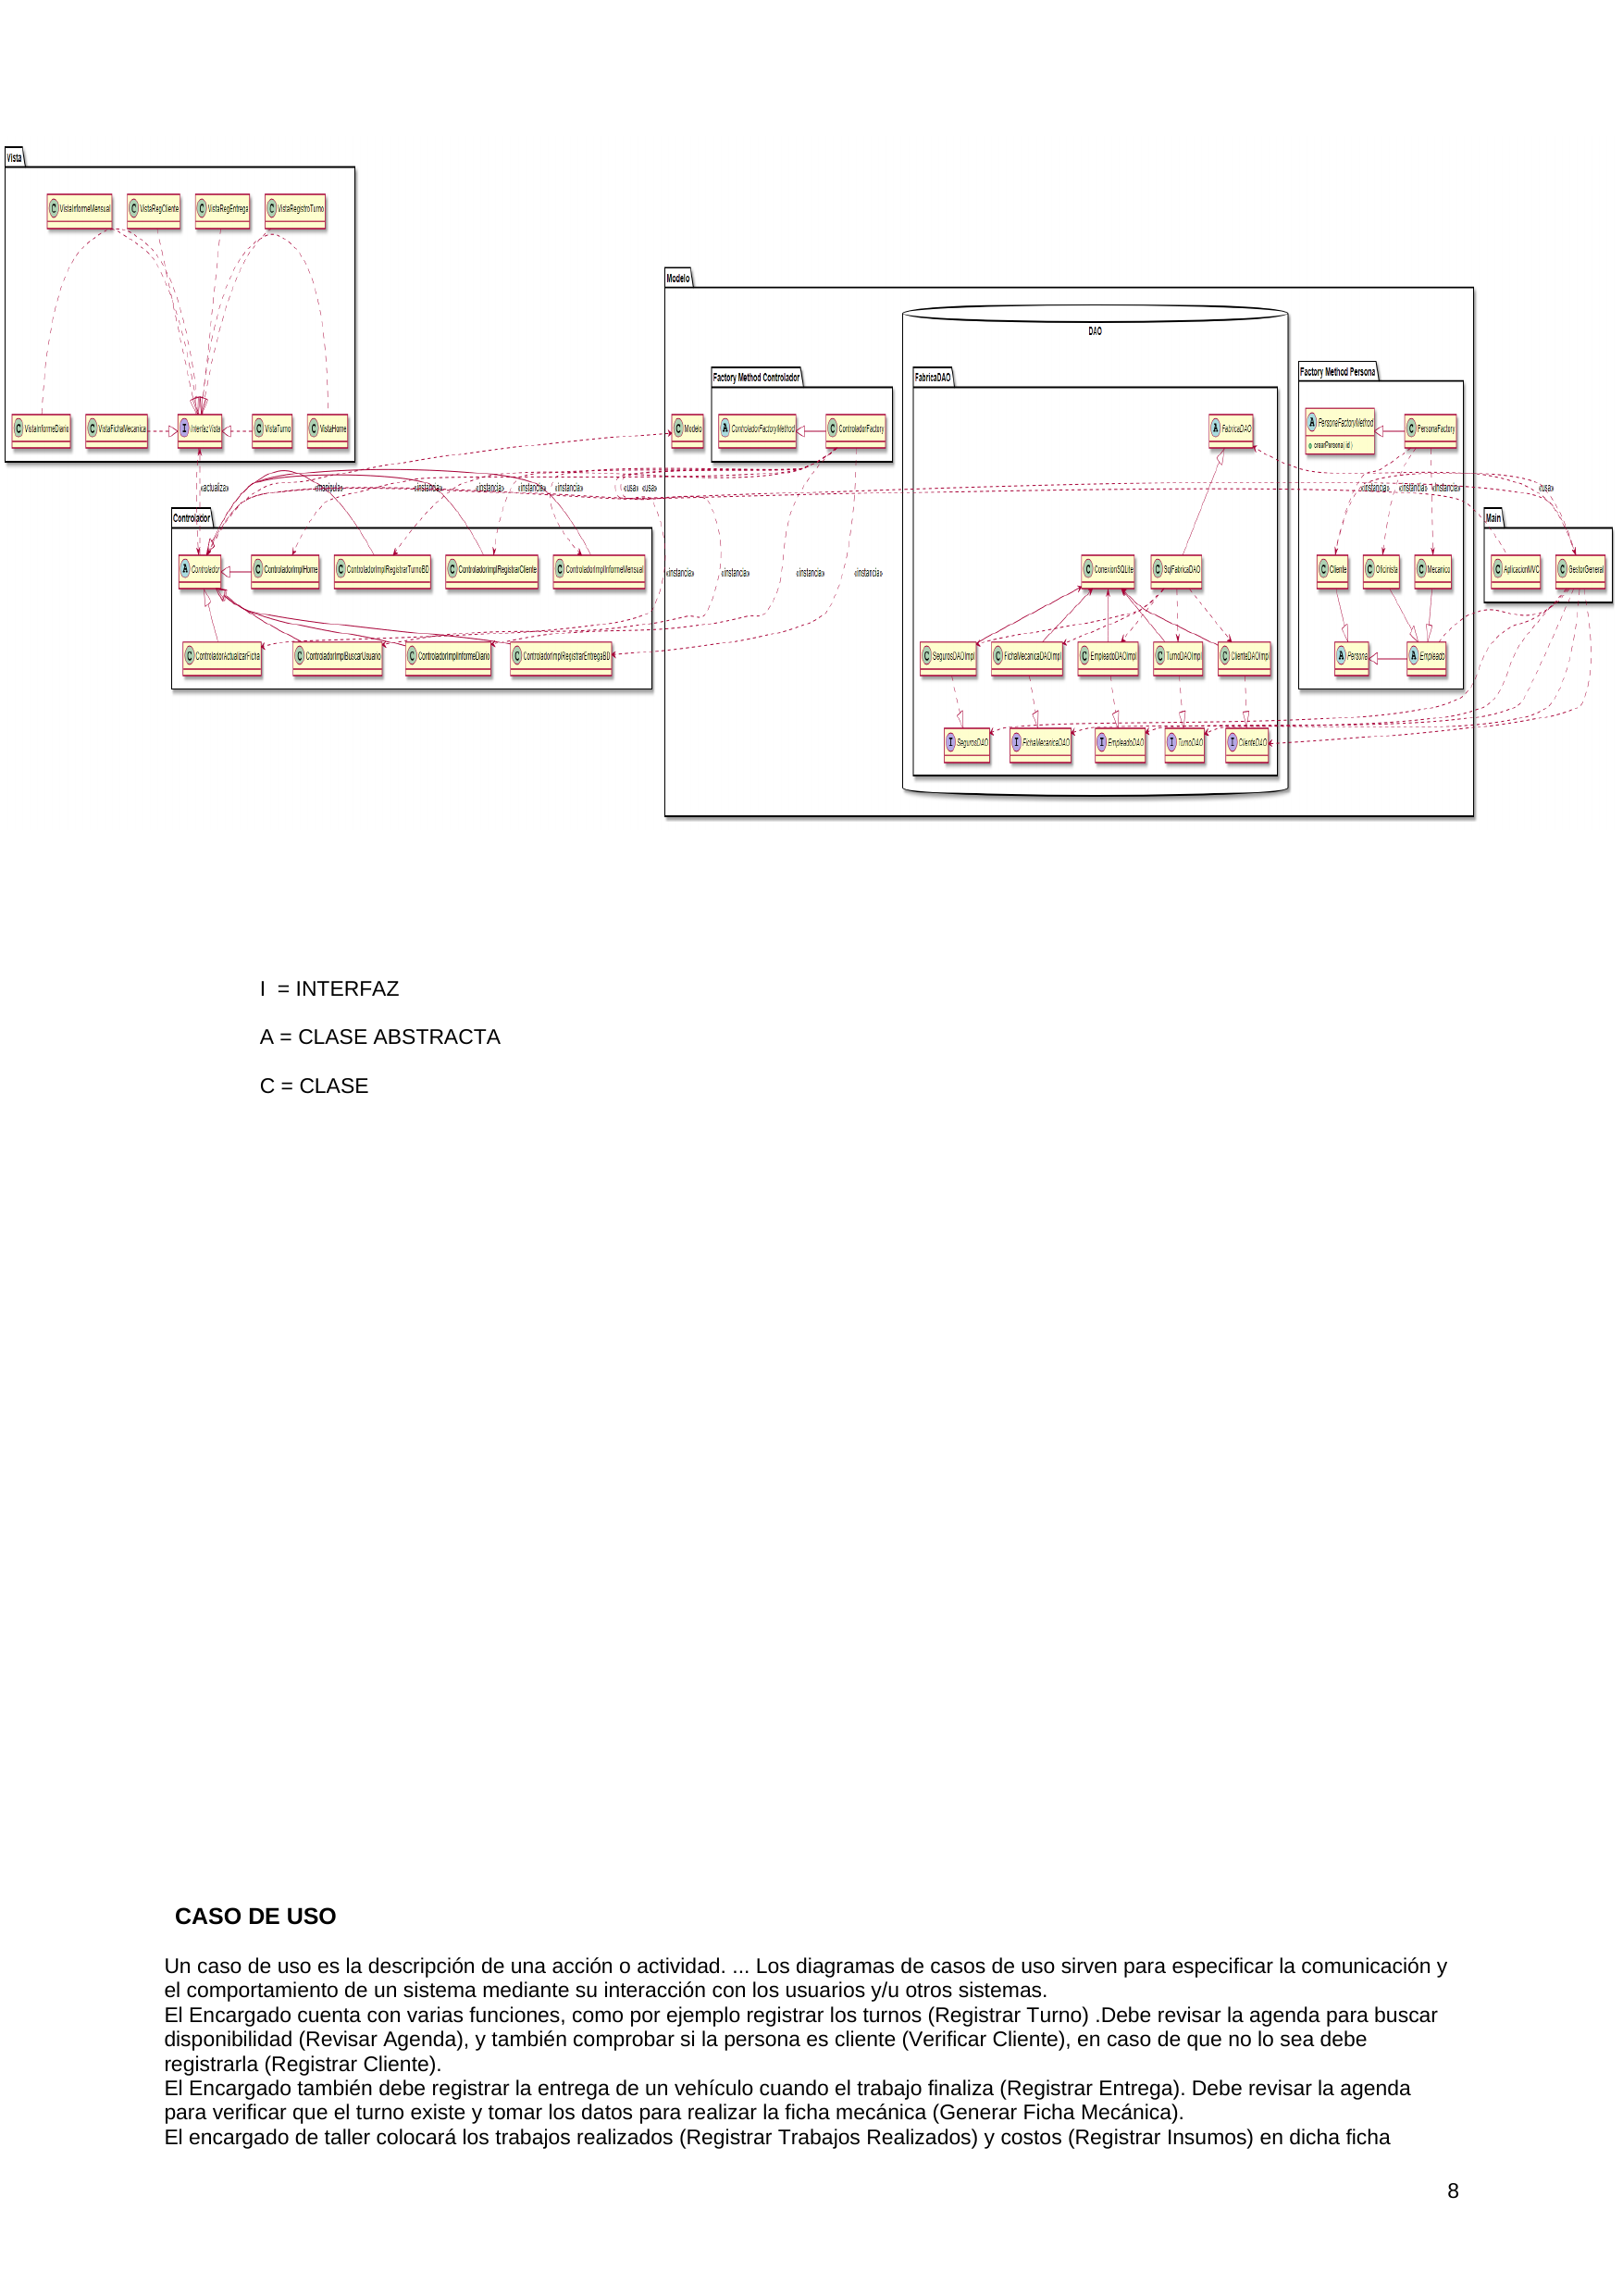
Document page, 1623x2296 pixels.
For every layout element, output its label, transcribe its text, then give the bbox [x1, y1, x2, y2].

subtitle CASO DE USO [175, 1903, 1459, 1930]
text C = CLASE [260, 1074, 1459, 1098]
text A = CLASE ABSTRACTA [260, 1024, 1459, 1049]
text Un caso de uso es la descripción de una acción o actividad. ... Los diagramas de casos de uso sirven para especificar la comunicación y el comportamiento de un sistema mediante su interacción con los usuarios y/u otros sistemas. [164, 1954, 1459, 2003]
text I = INTERFAZ [260, 975, 1459, 1000]
text El Encargado cuenta con varias funciones, como por ejemplo registrar los turnos (Registrar Turno) .Debe revisar la agenda para buscar disponibilidad (Revisar Agenda), y también comprobar si la persona es cliente (Verificar Cliente), en caso de que no lo sea debe registrarla (Registrar Cliente). [164, 2003, 1459, 2076]
picture [0, 136, 1615, 830]
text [164, 2125, 1459, 2149]
text El Encargado también debe registrar la entrega de un vehículo cuando el trabajo finaliza (Registrar Entrega). Debe revisar la agenda para verificar que el turno existe y tomar los datos para realizar la ficha mecánica (Generar Ficha Mecánica). [164, 2076, 1459, 2125]
